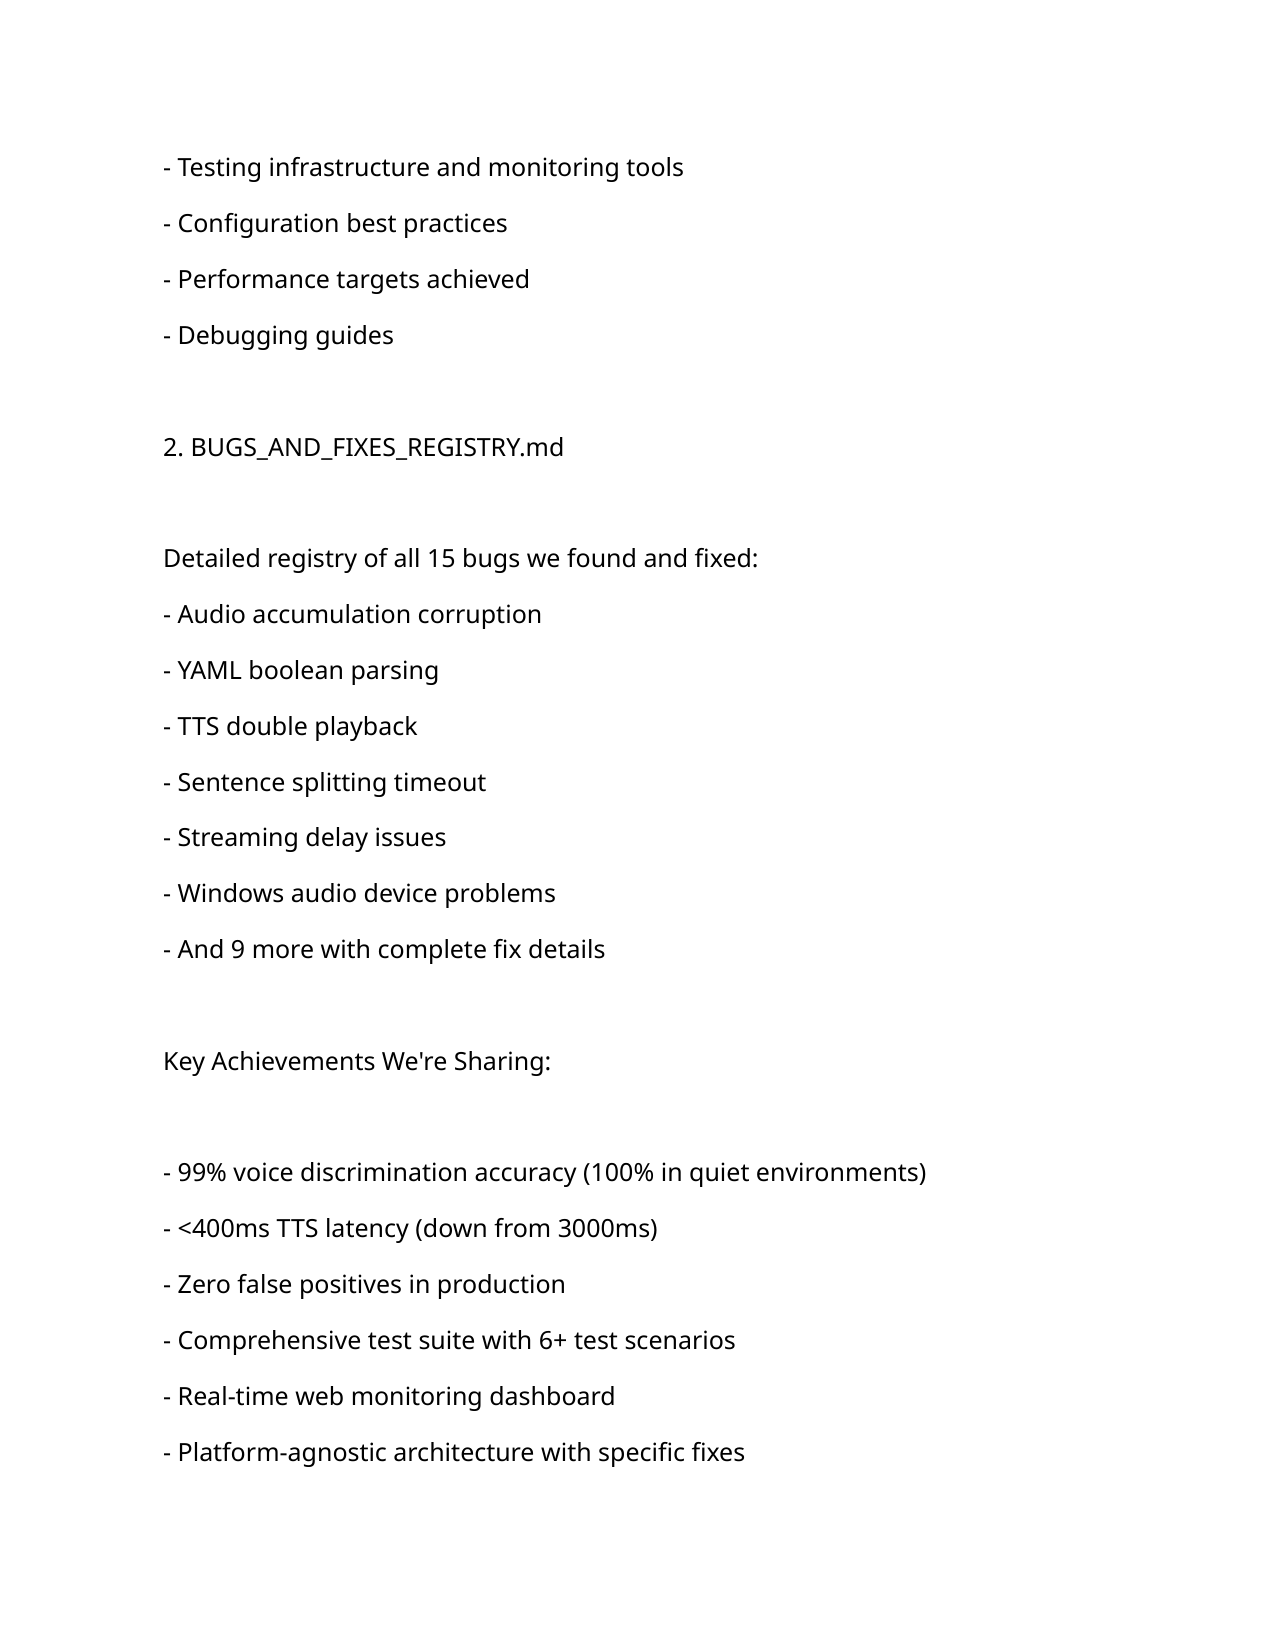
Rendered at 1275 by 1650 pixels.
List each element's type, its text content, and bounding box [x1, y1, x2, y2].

text - 99% voice discrimination accuracy (100% in quiet environments) [150, 1155, 1125, 1189]
text - Configuration best practices [150, 206, 1125, 240]
text - Zero false positives in production [150, 1267, 1125, 1301]
text - Testing infrastructure and monitoring tools [150, 150, 1125, 184]
text Detailed registry of all 15 bugs we found and fixed: [150, 541, 1125, 575]
text - Real-time web monitoring dashboard [150, 1378, 1125, 1412]
text - YAML boolean parsing [150, 652, 1125, 687]
text - Comprehensive test suite with 6+ test scenarios [150, 1322, 1125, 1357]
text Key Achievements We're Sharing: [150, 1043, 1125, 1077]
text - Windows audio device problems [150, 876, 1125, 910]
text - Audio accumulation corruption [150, 597, 1125, 631]
text - Sentence splitting timeout [150, 764, 1125, 798]
text - <400ms TTS latency (down from 3000ms) [150, 1211, 1125, 1245]
text - TTS double playback [150, 708, 1125, 742]
text 2. BUGS_AND_FIXES_REGISTRY.md [150, 429, 1125, 463]
text - Debugging guides [150, 317, 1125, 352]
text - Streaming delay issues [150, 820, 1125, 854]
text - Performance targets achieved [150, 262, 1125, 296]
text - And 9 more with complete fix details [150, 932, 1125, 966]
text - Platform-agnostic architecture with specific fixes [150, 1434, 1125, 1468]
